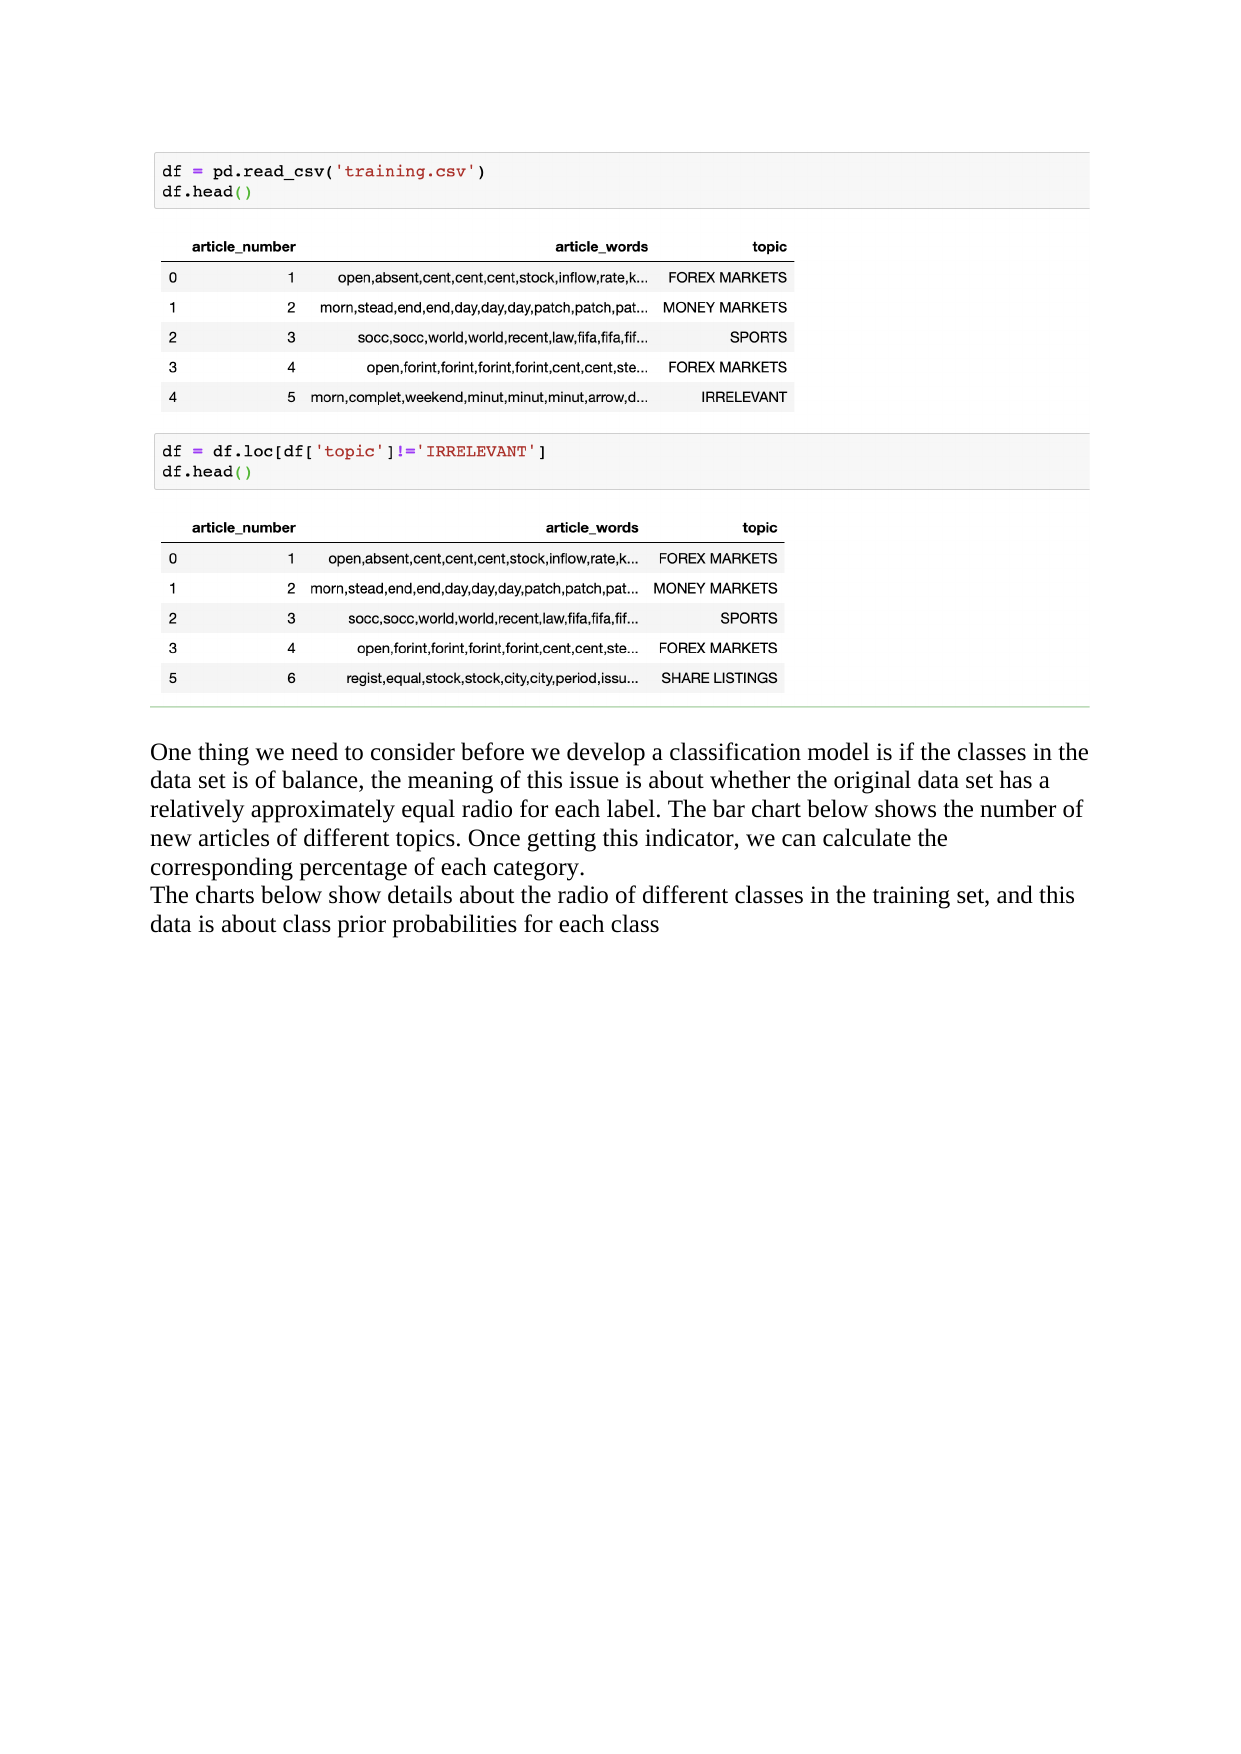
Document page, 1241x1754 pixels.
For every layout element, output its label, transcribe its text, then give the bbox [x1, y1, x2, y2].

text One thing we need to consider before we develop a classification model is if the classes in the data set is of balance, the meaning of this issue is about whether the original data set has a relatively approximately equal radio for each label. The bar chart below shows the number of new articles of different topics. Once getting this indicator, we can calculate the corresponding percentage of each category. [150, 737, 1090, 880]
picture [150, 150, 1090, 708]
text The charts below show details about the radio of different classes in the training set, and this data is about class prior probabilities for each class [150, 880, 1090, 938]
